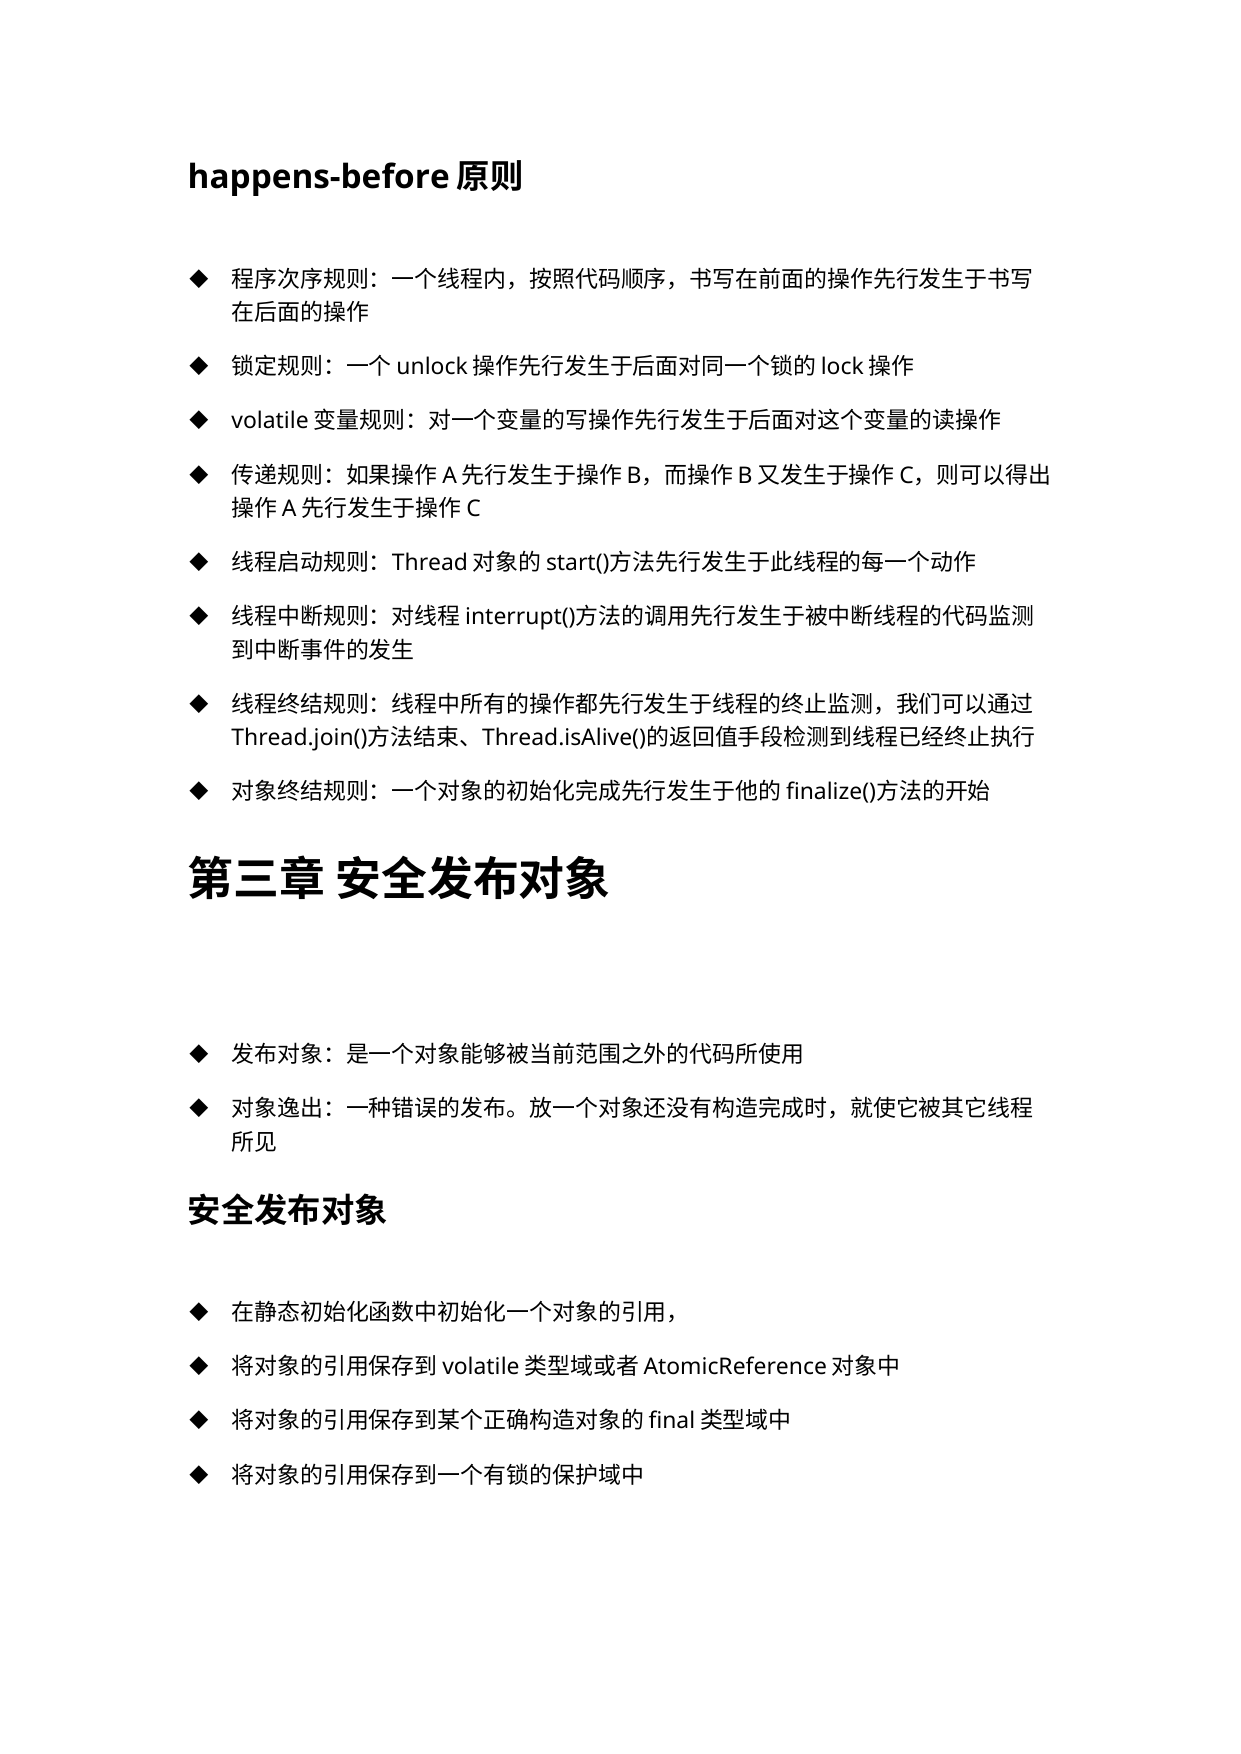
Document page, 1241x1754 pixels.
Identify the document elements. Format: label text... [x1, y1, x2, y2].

list 对象逸出：一种错误的发布。放一个对象还没有构造完成时，就使它被其它线程所见 [187, 1090, 1053, 1157]
list 线程中断规则：对线程interrupt()方法的调用先行发生于被中断线程的代码监测到中断事件的发生 [187, 598, 1053, 665]
list 线程终结规则：线程中所有的操作都先行发生于线程的终止监测，我们可以通过Thread.join()方法结束、Thread.isAlive()的返回值手段检测到线程已经终止执行 [187, 686, 1053, 752]
list 程序次序规则：一个线程内，按照代码顺序，书写在前面的操作先行发生于书写在后面的操作 [187, 261, 1053, 327]
list volatile变量规则：对一个变量的写操作先行发生于后面对这个变量的读操作 [187, 402, 1053, 436]
list 线程启动规则：Thread对象的start()方法先行发生于此线程的每一个动作 [187, 544, 1053, 577]
list 在静态初始化函数中初始化一个对象的引用， [187, 1294, 1053, 1327]
list 锁定规则：一个unlock操作先行发生于后面对同一个锁的lock操作 [187, 348, 1053, 381]
list 传递规则：如果操作A先行发生于操作B，而操作B又发生于操作C，则可以得出操作A先行发生于操作C [187, 456, 1053, 523]
list 将对象的引用保存到一个有锁的保护域中 [187, 1456, 1053, 1490]
subtitle 安全发布对象 [187, 1184, 1053, 1232]
list 发布对象：是一个对象能够被当前范围之外的代码所使用 [187, 1036, 1053, 1069]
subtitle 第三章 安全发布对象 [187, 842, 1053, 908]
subtitle happens-before原则 [187, 150, 1053, 198]
list 将对象的引用保存到某个正确构造对象的final类型域中 [187, 1402, 1053, 1436]
list 对象终结规则：一个对象的初始化完成先行发生于他的finalize()方法的开始 [187, 773, 1053, 806]
list 将对象的引用保存到volatile类型域或者AtomicReference对象中 [187, 1348, 1053, 1381]
